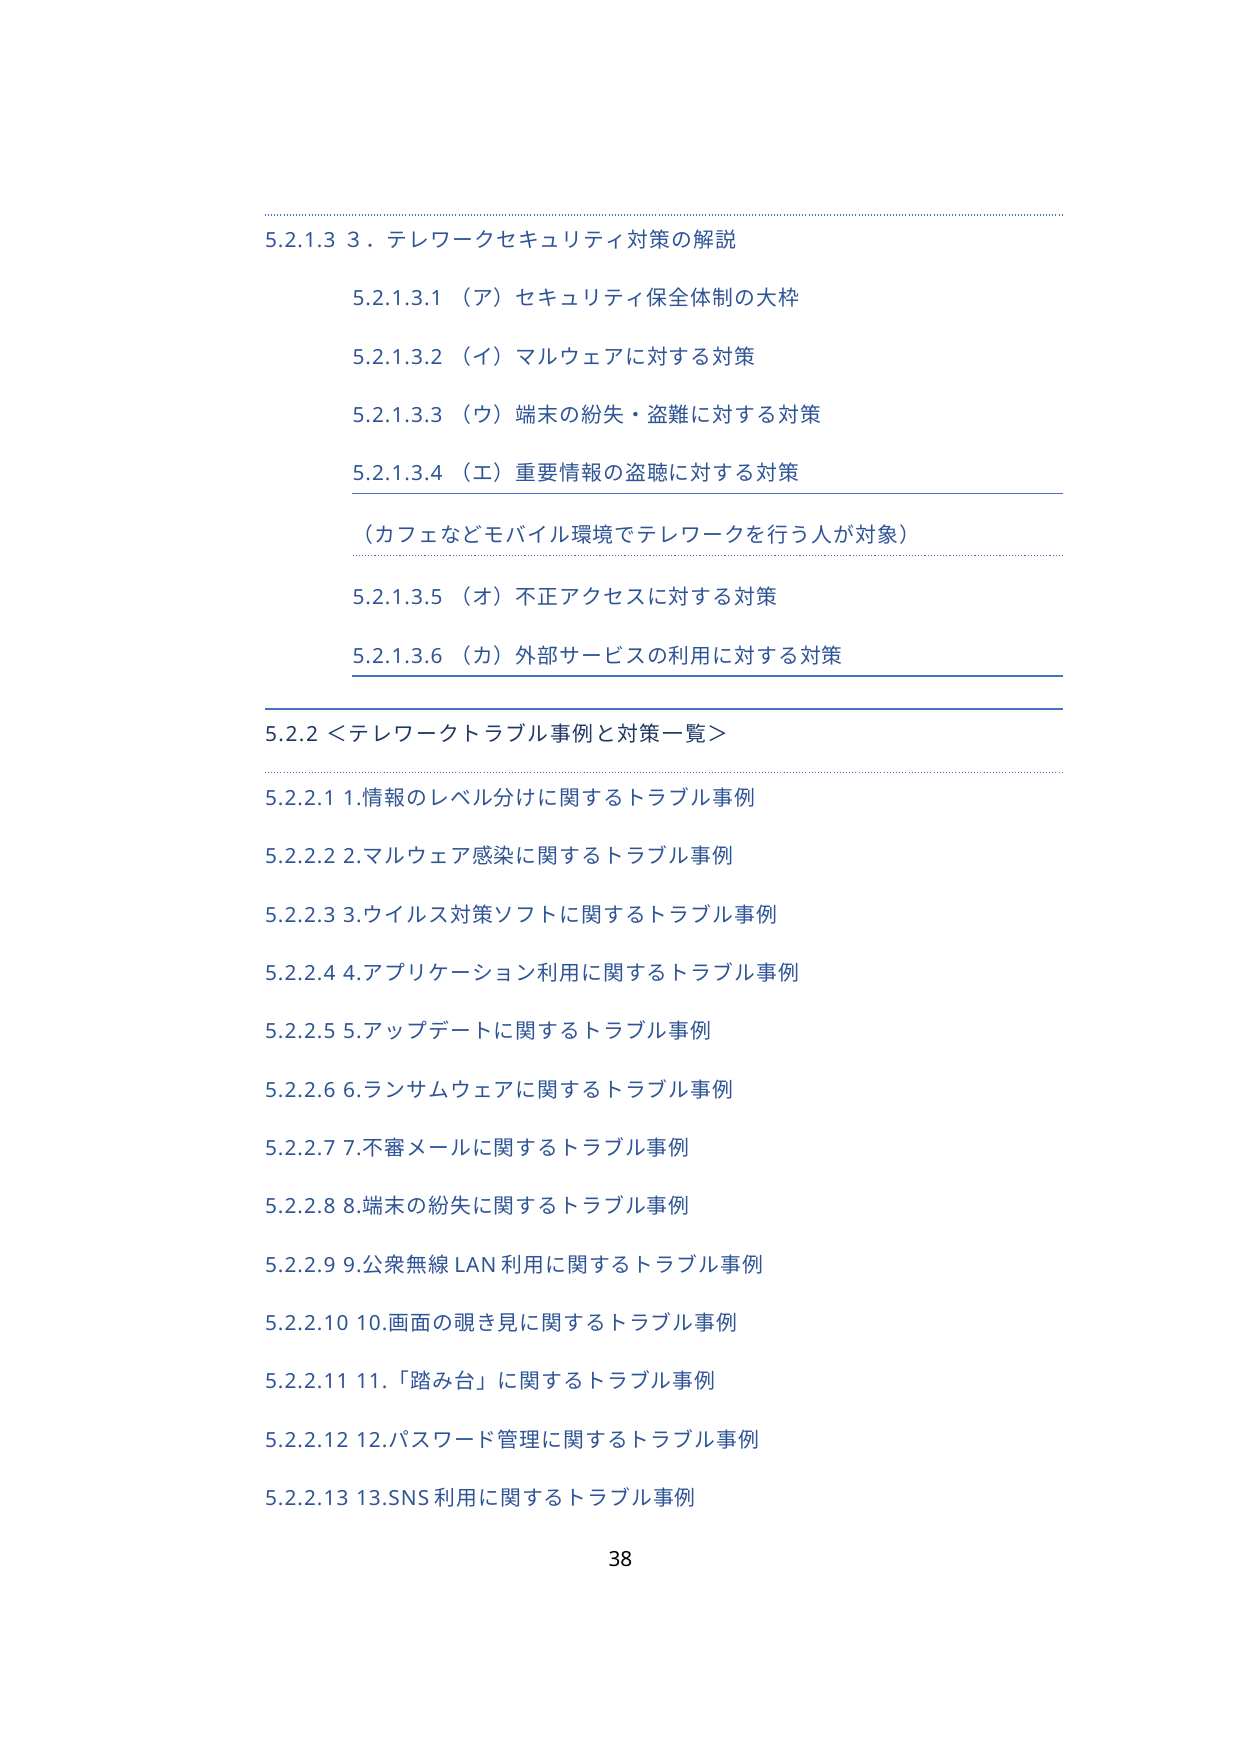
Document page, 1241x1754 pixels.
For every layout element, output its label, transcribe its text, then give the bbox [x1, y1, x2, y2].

text （ウ）端末の紛失・盗難に対する対策 [352, 395, 1063, 432]
text 13.SNS利用に関するトラブル事例 [265, 1472, 1063, 1515]
text 6.ランサムウェアに関するトラブル事例 [265, 1063, 1063, 1107]
text 2.マルウェア感染に関するトラブル事例 [265, 830, 1063, 873]
text （カフェなどモバイル環境でテレワークを行う人が対象） [352, 515, 1063, 556]
text 3.ウイルス対策ソフトに関するトラブル事例 [265, 888, 1063, 932]
text （オ）不正アクセスに対する対策 [352, 577, 1063, 614]
text ３．テレワークセキュリティ対策の解説 [265, 214, 1063, 257]
text （ア）セキュリティ保全体制の大枠 [352, 278, 1063, 316]
text 7.不審メールに関するトラブル事例 [265, 1122, 1063, 1165]
text 4.アプリケーション利用に関するトラブル事例 [265, 947, 1063, 990]
text （エ）重要情報の盗聴に対する対策 [352, 453, 1063, 493]
text 1.情報のレベル分けに関するトラブル事例 [265, 772, 1063, 815]
text 12.パスワード管理に関するトラブル事例 [265, 1413, 1063, 1457]
text 5.アップデートに関するトラブル事例 [265, 1005, 1063, 1048]
text 11.「踏み台」に関するトラブル事例 [265, 1355, 1063, 1398]
text 10.画面の覗き見に関するトラブル事例 [265, 1297, 1063, 1340]
text 9.公衆無線LAN利用に関するトラブル事例 [265, 1238, 1063, 1282]
text （イ）マルウェアに対する対策 [352, 336, 1063, 374]
text ＜テレワークトラブル事例と対策一覧＞ [265, 710, 1063, 751]
text （カ）外部サービスの利用に対する対策 [352, 635, 1063, 675]
text 8.端末の紛失に関するトラブル事例 [265, 1180, 1063, 1223]
